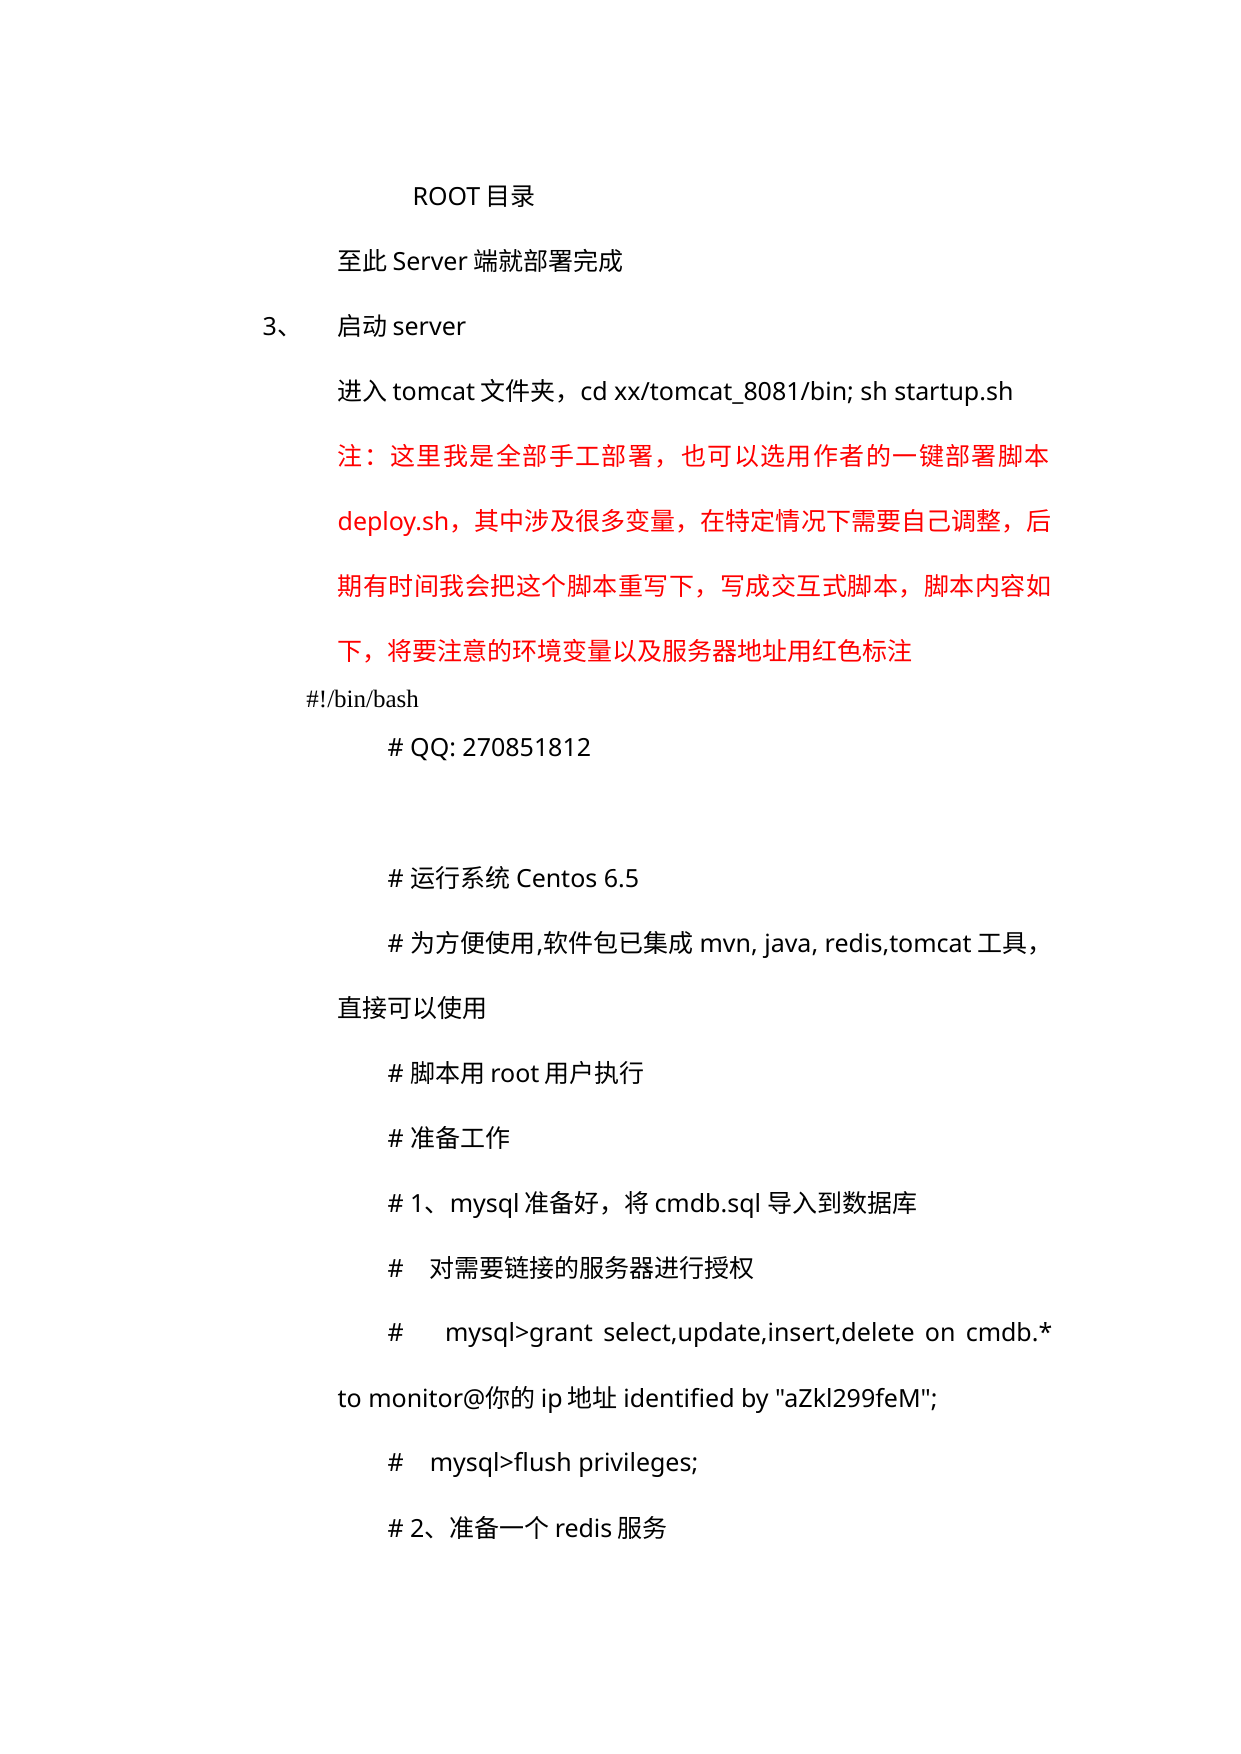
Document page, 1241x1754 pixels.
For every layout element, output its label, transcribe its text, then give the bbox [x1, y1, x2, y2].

list # QQ: 270851812 [337, 714, 1053, 779]
list # 准备工作 [337, 1104, 1053, 1169]
list 进入tomcat文件夹，cd xx/tomcat_8081/bin; sh startup.sh [337, 357, 1053, 422]
list # mysql>grant select,update,insert,delete on cmdb.* to monitor@你的ip地址 identified by "aZkl299feM"; [337, 1299, 1053, 1429]
list # 1、mysql准备好，将cmdb.sql 导入到数据库 [337, 1169, 1053, 1234]
text #!/bin/bash [187, 682, 1053, 714]
list # 运行系统 Centos 6.5 [337, 844, 1053, 909]
list 启动server [262, 292, 1053, 357]
list 注：这里我是全部手工部署，也可以选用作者的一键部署脚本deploy.sh，其中涉及很多变量，在特定情况下需要自己调整，后期有时间我会把这个脚本重写下，写成交互式脚本，脚本内容如下，将要注意的环境变量以及服务器地址用红色标注 [337, 422, 1053, 682]
list # 为方便使用,软件包已集成mvn, java, redis,tomcat工具，直接可以使用 [337, 909, 1053, 1039]
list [337, 162, 1053, 227]
list # 脚本用root用户执行 [337, 1039, 1053, 1104]
list # mysql>flush privileges; [337, 1429, 1053, 1494]
text 至此Server端就部署完成 [337, 227, 1053, 292]
list # 2、准备一个redis服务 [337, 1494, 1053, 1559]
list # 对需要链接的服务器进行授权 [337, 1234, 1053, 1299]
